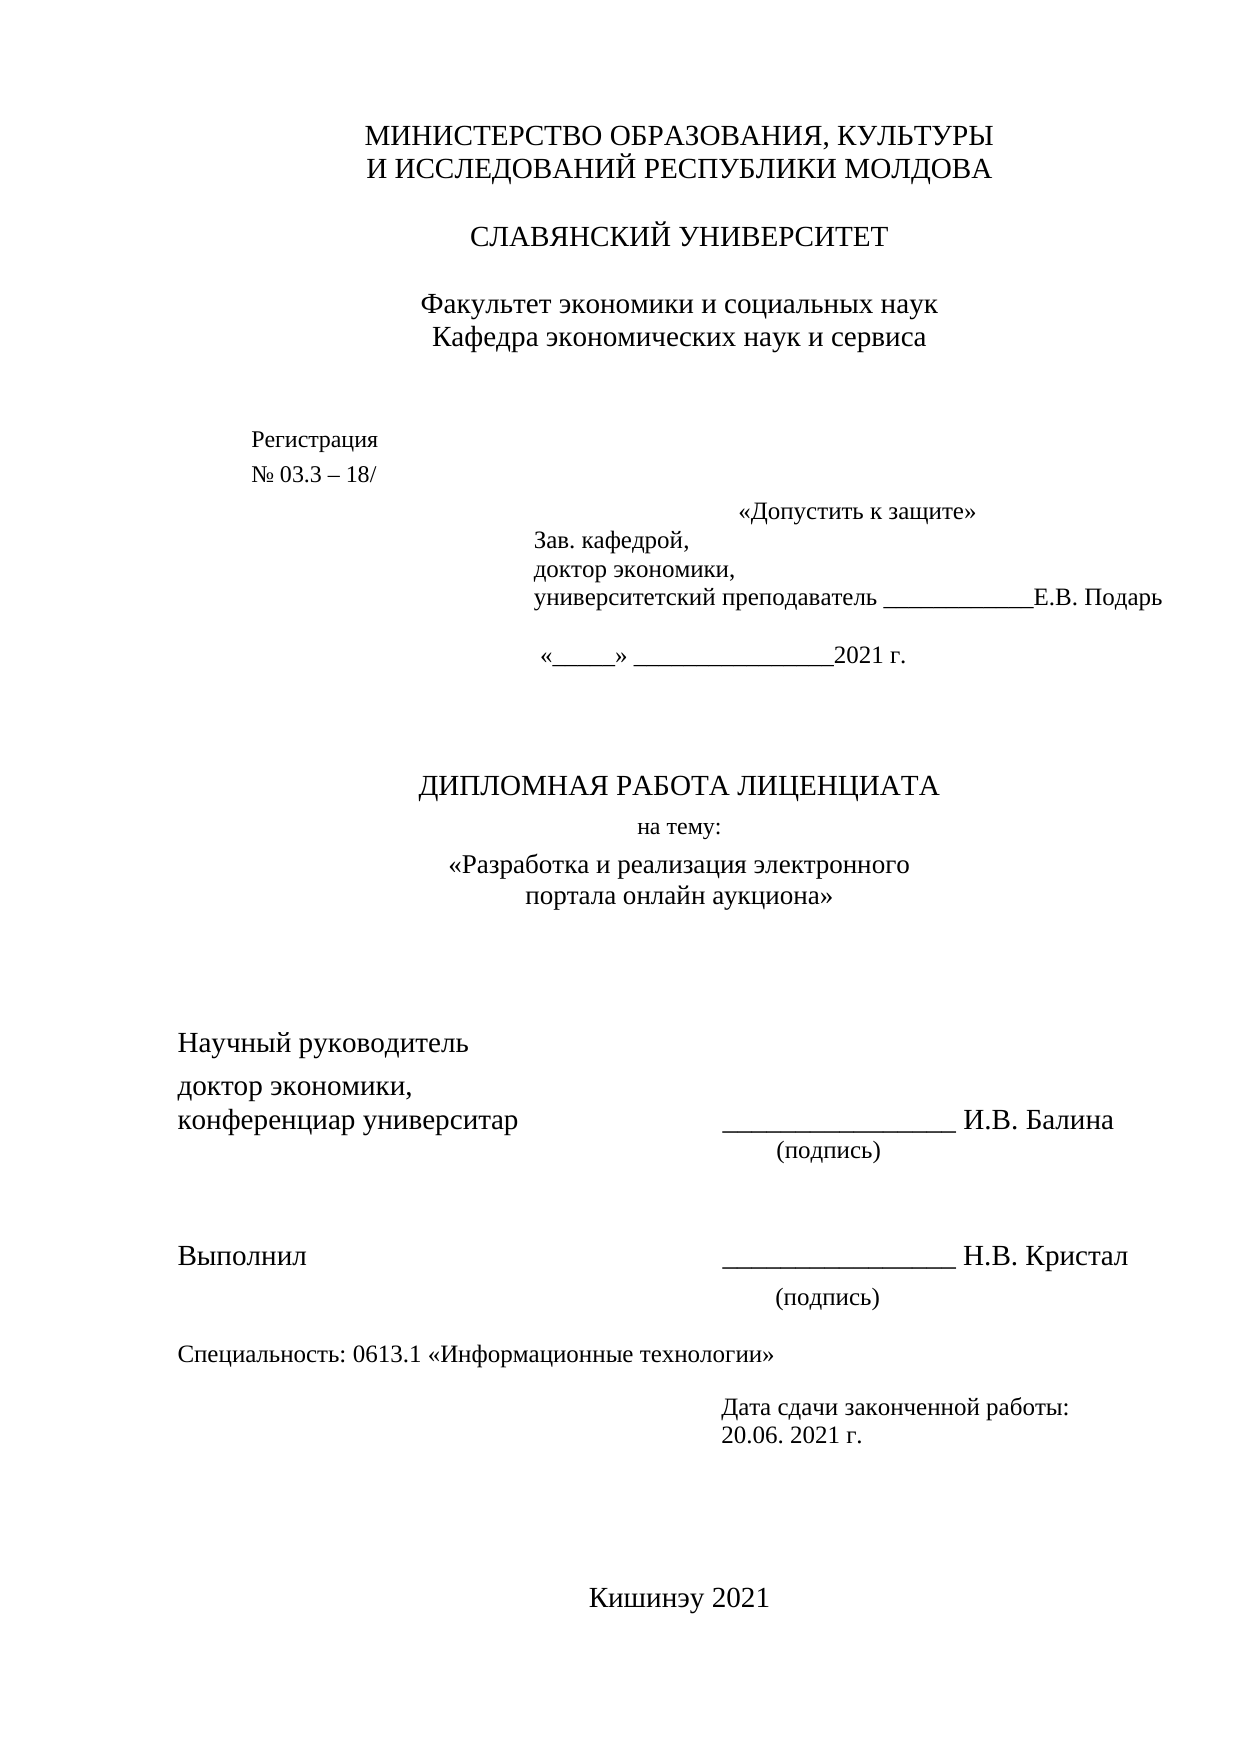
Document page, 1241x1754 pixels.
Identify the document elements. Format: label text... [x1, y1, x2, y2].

text МИНИСТЕРСТВО ОБРАЗОВАНИЯ, КУЛЬТУРЫ [177, 118, 1181, 152]
text портала онлайн аукциона» [177, 879, 1181, 910]
text доктор экономики, [177, 1068, 1181, 1102]
text Выполнил ________________ Н.В. Кристал [177, 1238, 1181, 1272]
text Специальность: 0613.1 «Информационные технологии» [177, 1339, 1181, 1368]
text доктор экономики, [533, 554, 1182, 582]
text университетский преподаватель ____________Е.В. Подарь [533, 582, 1182, 611]
text Дата сдачи законченной работы: [721, 1392, 1182, 1421]
text Кишинэу 2021 [177, 1580, 1181, 1613]
text «_____» ________________2021 г. [533, 640, 1181, 669]
text Факультет экономики и социальных наук [177, 286, 1181, 319]
text «Допустить к защите» [177, 496, 1181, 525]
text (подпись) [177, 1282, 1181, 1311]
text конференциар университар ________________ И.В. Балина [177, 1102, 1181, 1135]
text И ИССЛЕДОВАНИЙ РЕСПУБЛИКИ МОЛДОВА [177, 152, 1181, 185]
text (подпись) [177, 1135, 1181, 1164]
text Зав. кафедрой, [533, 525, 1182, 554]
text ДИПЛОМНАЯ РАБОТА ЛИЦЕНЦИАТА [177, 768, 1181, 802]
text «Разработка и реализация электронного [177, 848, 1181, 879]
text Регистрация [177, 424, 1181, 452]
text 20.06. 2021 г. [721, 1421, 1182, 1449]
text Кафедра экономических наук и сервиса [177, 319, 1181, 353]
text на тему: [177, 812, 1181, 839]
text № 03.3 – 18/ [177, 460, 1181, 488]
text Научный руководитель [177, 1025, 1181, 1058]
text СЛАВЯНСКИЙ УНИВЕРСИТЕТ [177, 219, 1181, 252]
